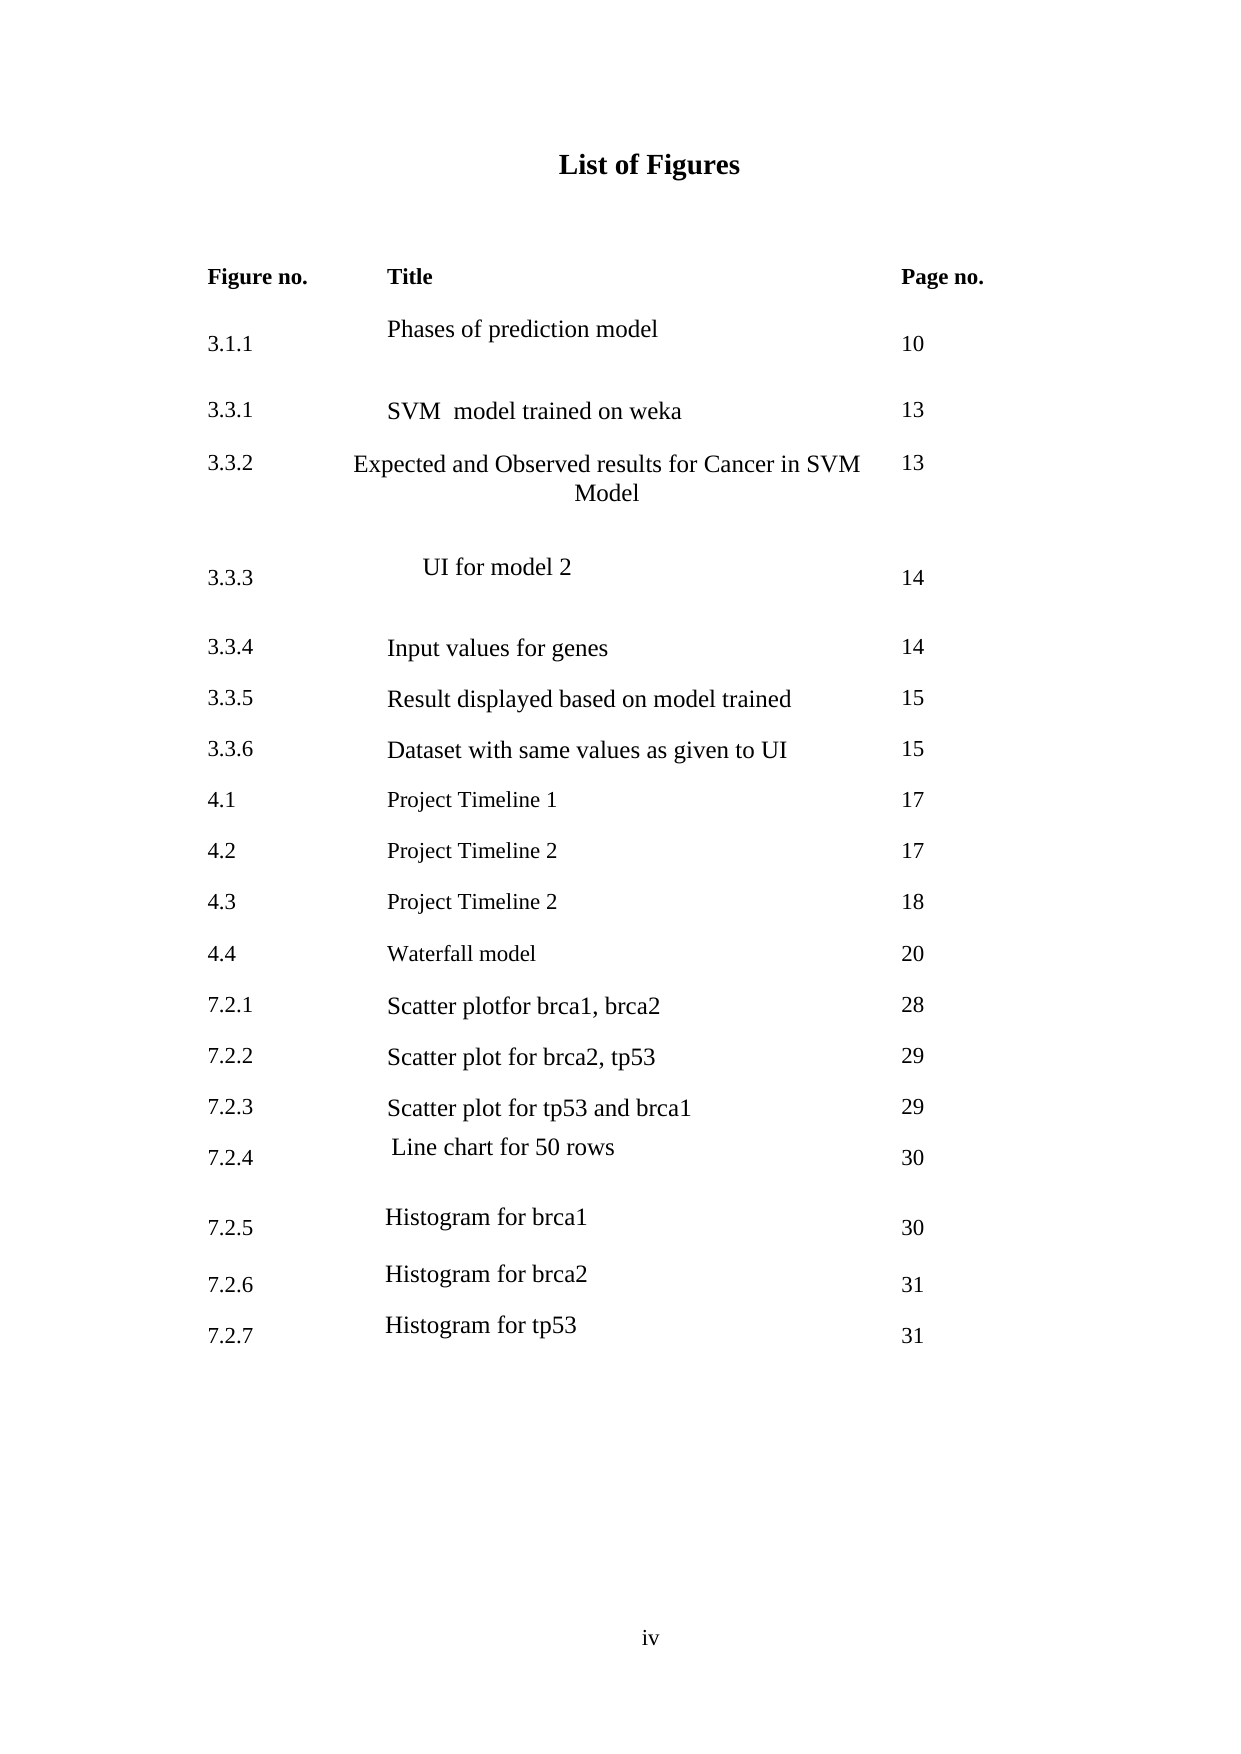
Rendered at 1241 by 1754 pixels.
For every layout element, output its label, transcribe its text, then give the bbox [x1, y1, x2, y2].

table_cell 18 [866, 877, 1005, 928]
table_cell Histogram for brca2 [348, 1259, 866, 1310]
table_cell Dataset with same values as given to UI [348, 723, 866, 774]
table_cell Phases of prediction model [348, 303, 866, 384]
table_cell 7.2.6 [186, 1259, 347, 1310]
table_cell 3.1.1 [186, 303, 347, 384]
table_cell 4.1 [186, 774, 347, 825]
table_cell UI for model 2 [348, 552, 866, 621]
table_cell 13 [866, 450, 1005, 552]
table_cell Waterfall model [348, 928, 866, 979]
table_cell SVM model trained on weka [348, 384, 866, 449]
table_cell 30 [866, 1202, 1005, 1259]
table_cell 29 [866, 1081, 1005, 1132]
table_cell 17 [866, 825, 1005, 877]
table_cell Project Timeline 1 [348, 774, 866, 825]
table_cell 7.2.4 [186, 1132, 347, 1202]
table_cell Project Timeline 2 [348, 825, 866, 877]
table_cell 3.3.1 [186, 384, 347, 449]
table_cell Line chart for 50 rows [348, 1132, 866, 1202]
table_cell 17 [866, 774, 1005, 825]
table_cell 13 [866, 384, 1005, 449]
table_cell 20 [866, 928, 1005, 979]
table_cell 7.2.7 [186, 1310, 347, 1362]
table_cell Scatter plot for brca2, tp53 [348, 1030, 866, 1081]
table_cell 14 [866, 552, 1005, 621]
table_cell 4.3 [186, 877, 347, 928]
table_header Page no. [866, 264, 1005, 302]
table_cell Scatter plotfor brca1, brca2 [348, 979, 866, 1030]
table_cell 3.3.6 [186, 723, 347, 774]
table_cell 31 [866, 1259, 1005, 1310]
table_cell 4.2 [186, 825, 347, 877]
table_header Title [348, 264, 866, 302]
table_cell 14 [866, 621, 1005, 672]
table_cell 28 [866, 979, 1005, 1030]
table_cell 7.2.5 [186, 1202, 347, 1259]
table_cell 29 [866, 1030, 1005, 1081]
table_cell 7.2.2 [186, 1030, 347, 1081]
table_cell 7.2.1 [186, 979, 347, 1030]
table_cell 3.3.3 [186, 552, 347, 621]
table_cell Histogram for tp53 [348, 1310, 866, 1362]
table_header Figure no. [186, 264, 347, 302]
subtitle List of Figures [470, 147, 829, 181]
table_cell Input values for genes [348, 621, 866, 672]
table_cell Project Timeline 2 [348, 877, 866, 928]
table_cell 3.3.5 [186, 672, 347, 723]
table_cell 10 [866, 303, 1005, 384]
table_cell 3.3.4 [186, 621, 347, 672]
table_cell 30 [866, 1132, 1005, 1202]
table_cell 3.3.2 [186, 450, 347, 552]
table_cell Scatter plot for tp53 and brca1 [348, 1081, 866, 1132]
table_cell Expected and Observed results for Cancer in SVM Model [348, 450, 866, 552]
table_cell 7.2.3 [186, 1081, 347, 1132]
table_cell 4.4 [186, 928, 347, 979]
table_cell Histogram for brca1 [348, 1202, 866, 1259]
table_cell 15 [866, 672, 1005, 723]
table_cell 31 [866, 1310, 1005, 1362]
table_cell 15 [866, 723, 1005, 774]
table_cell Result displayed based on model trained [348, 672, 866, 723]
